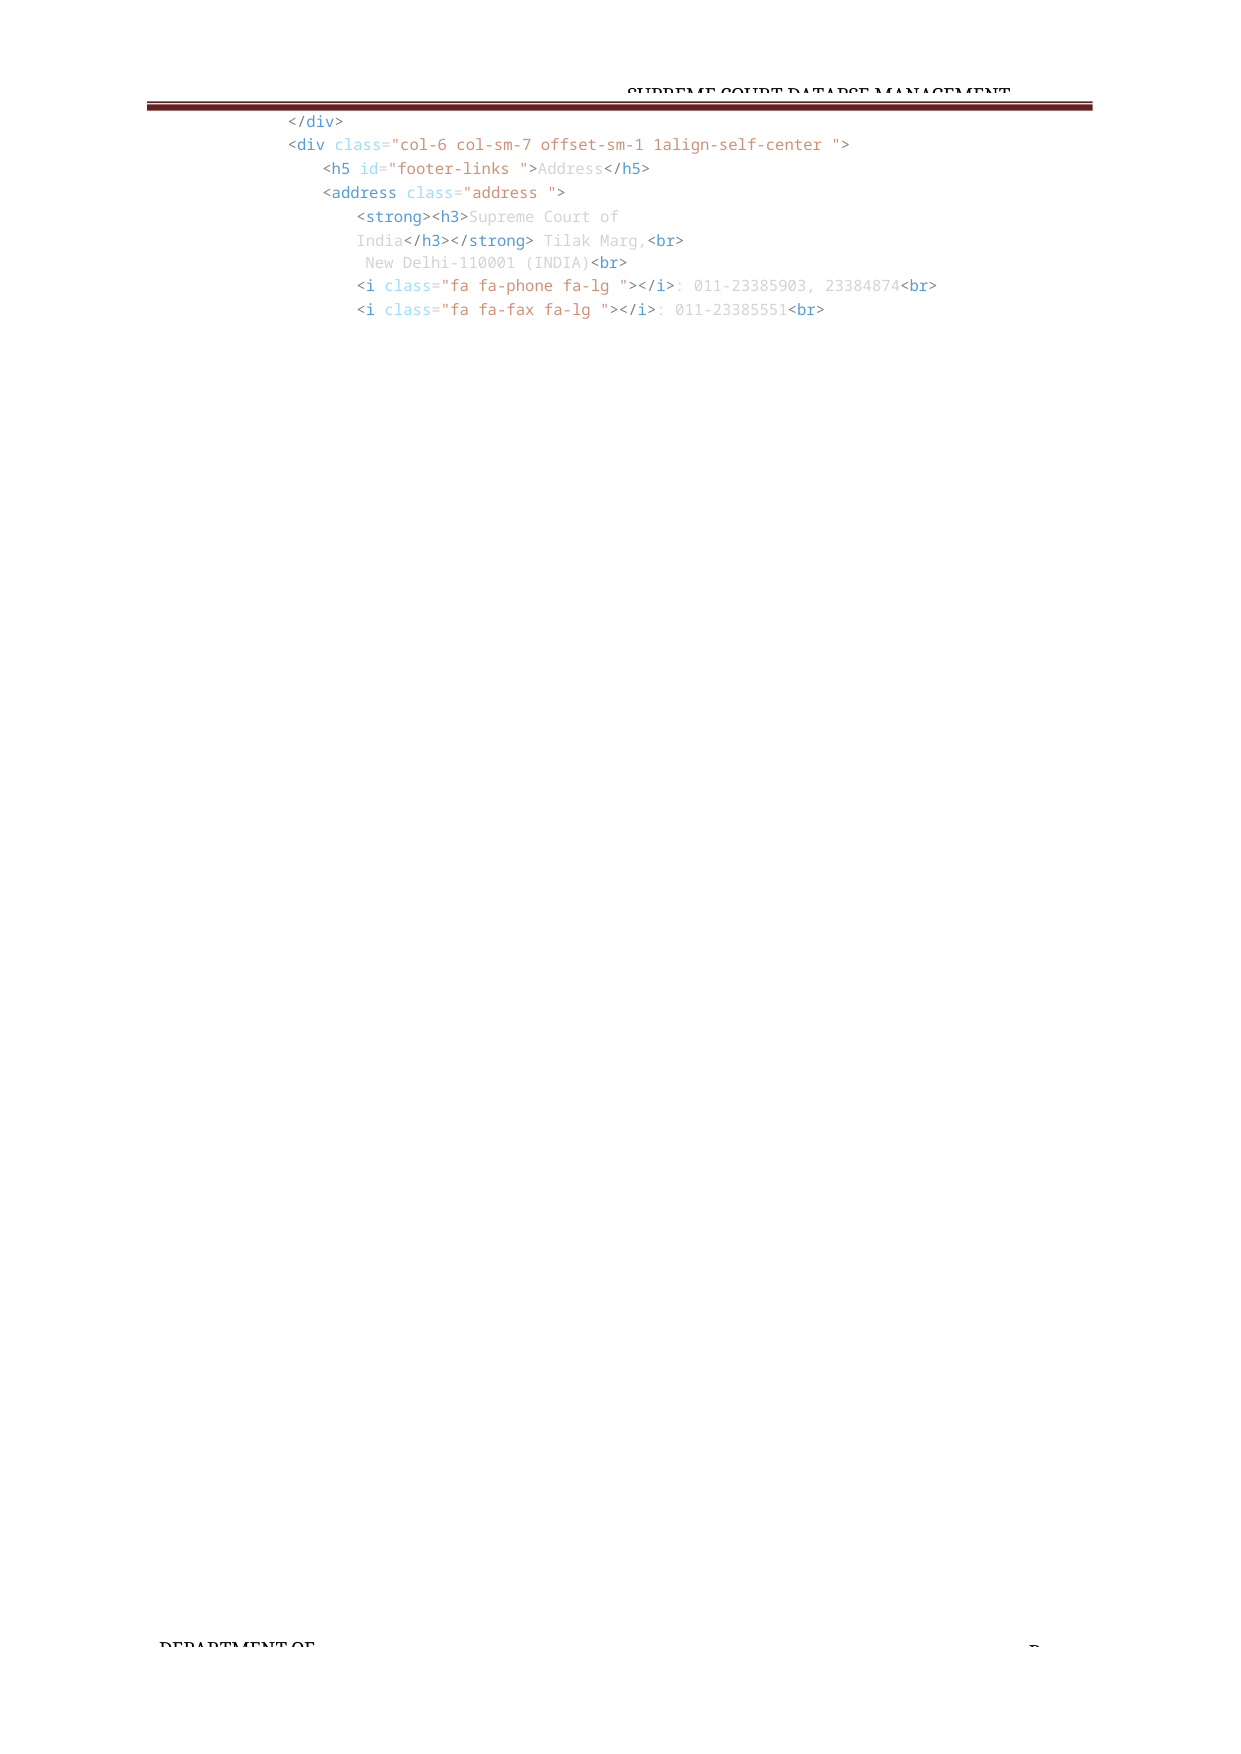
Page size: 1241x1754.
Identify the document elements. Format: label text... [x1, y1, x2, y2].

text <div class="col-6 col-sm-7 offset-sm-1 1align-self-center "> [287, 134, 1234, 155]
text <i class="fa fa-phone fa-lg "></i>: 011-23385903, 23384874<br> [356, 274, 1234, 296]
text New Delhi-110001 (INDIA)<br> [365, 254, 1234, 272]
text <strong><h3>Supreme Court of India</h3></strong> Tilak Marg,<br> [356, 205, 771, 251]
text </div> [287, 110, 1234, 132]
text <address class="address "> [322, 182, 1234, 203]
text <i class="fa fa-fax fa-lg "></i>: 011-23385551<br> [356, 298, 1234, 320]
text <h5 id="footer-links ">Address</h5> [322, 158, 1234, 179]
